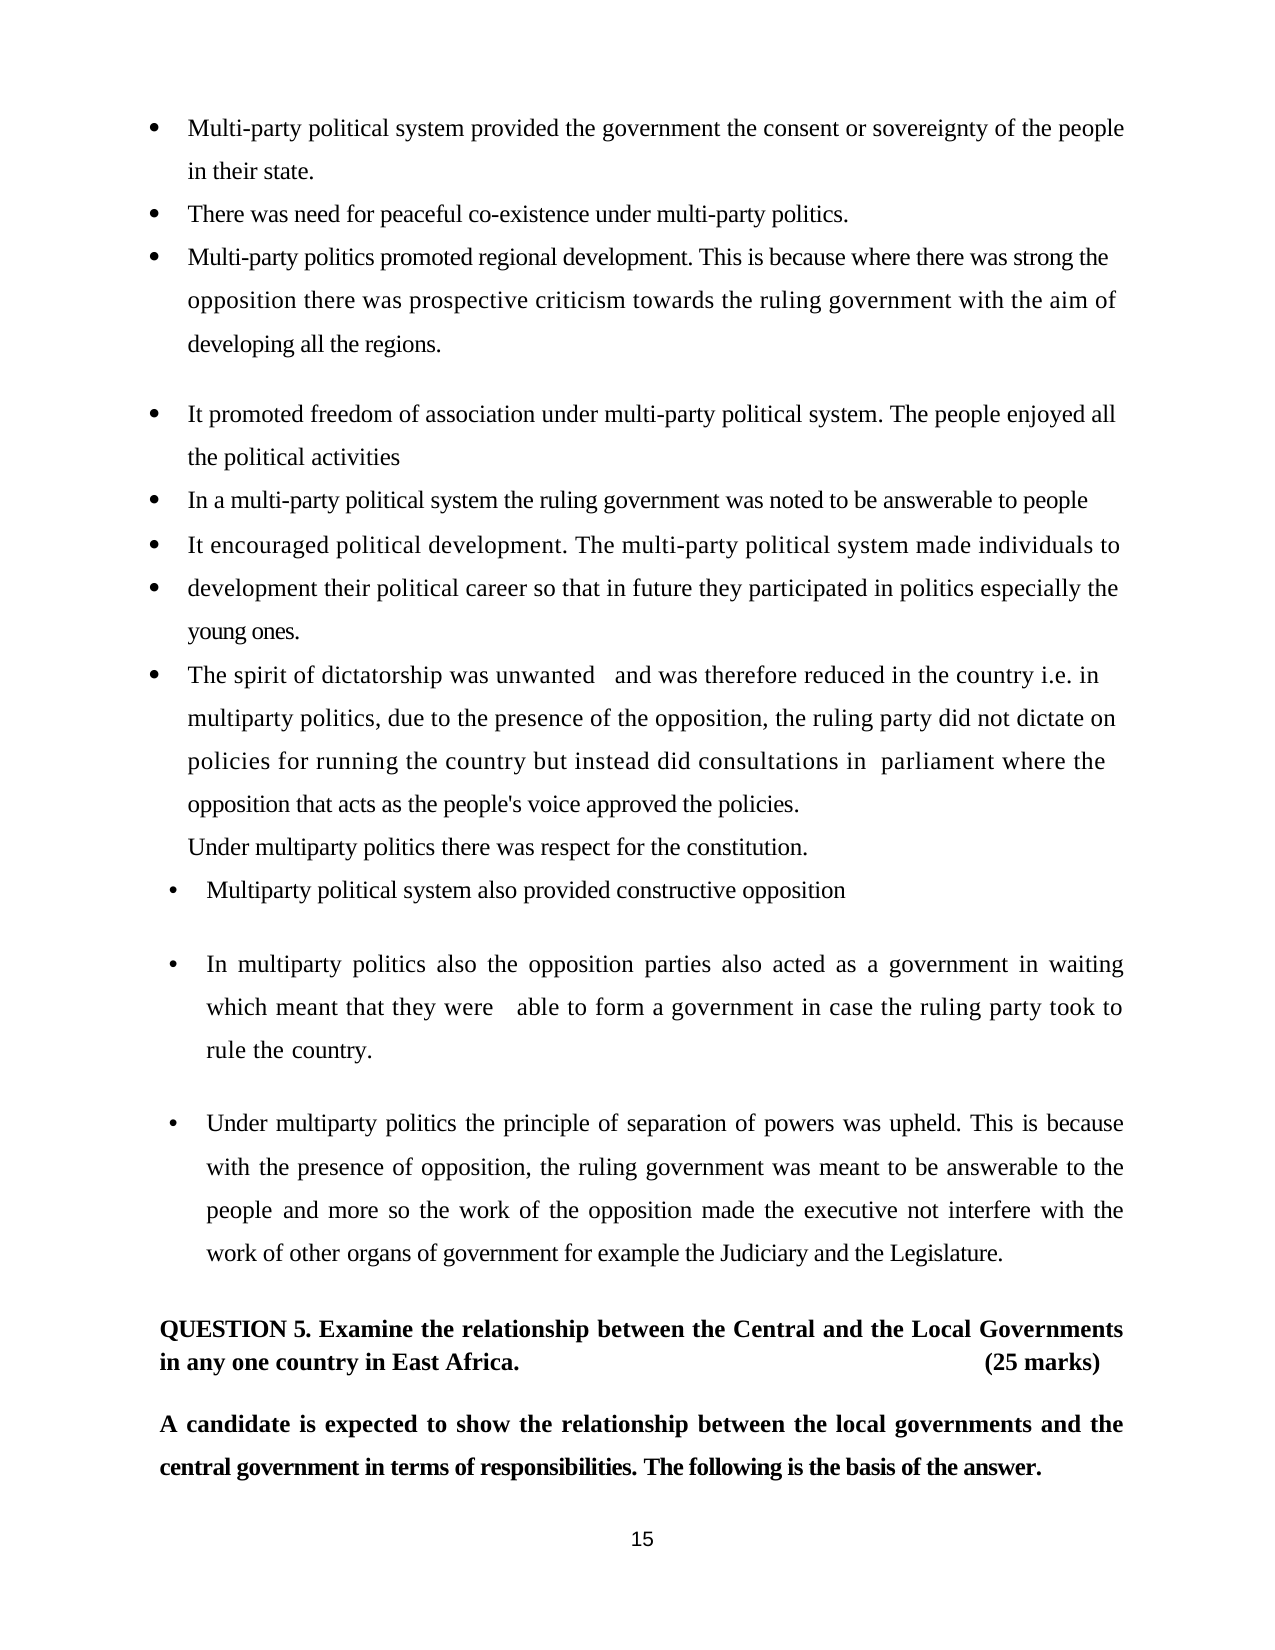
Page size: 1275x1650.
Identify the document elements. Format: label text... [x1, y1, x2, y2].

list Multi-party political system provided the government the consent or sovereignty of the people in their state. [150, 112, 1125, 184]
list In a multi-party political system the ruling government was noted to be answerable to people [150, 486, 1125, 514]
list It encouraged political development. The multi-party political system made individuals to [150, 530, 1125, 558]
text A candidate is expected to show the relationship between the local governments and the central government in terms of responsibilities. The following is the basis of the answer. [159, 1409, 1125, 1481]
list development their political career so that in future they participated in politics especially the [150, 573, 1125, 602]
text policies for running the country but instead did consultations in parliament where the [187, 746, 1125, 775]
list Multiparty political system also provided constructive opposition [169, 875, 1125, 904]
text the political activities [187, 442, 1125, 471]
text Under multiparty politics there was respect for the constitution. [187, 832, 1125, 861]
list In multiparty politics also the opposition parties also acted as a government in waiting which meant that they were able to form a government in case the ruling party took to rule the country. [169, 949, 1125, 1064]
text opposition there was prospective criticism towards the ruling government with the aim of [187, 286, 1125, 314]
text developing all the regions. [187, 329, 1125, 357]
list It promoted freedom of association under multi-party political system. The people enjoyed all [150, 399, 1125, 428]
list Multi-party politics promoted regional development. This is because where there was strong the [150, 242, 1125, 271]
list The spirit of dictatorship was unwanted and was therefore reduced in the country i.e. in [150, 660, 1125, 688]
text young ones. [187, 616, 1125, 645]
text QUESTION 5. Examine the relationship between the Central and the Local Governments in any one country in East Africa. (25 marks) [159, 1314, 1125, 1376]
list There was need for peaceful co-existence under multi-party politics. [150, 199, 1125, 228]
text multiparty politics, due to the presence of the opposition, the ruling party did not dictate on [187, 703, 1125, 732]
list Under multiparty politics the principle of separation of powers was upheld. This is because with the presence of opposition, the ruling government was meant to be answerable to the people and more so the work of the opposition made the executive not interfere with the work of other organs of government for example the Judiciary and the Legislature. [169, 1108, 1125, 1267]
text opposition that acts as the people's voice approved the policies. [187, 789, 1125, 818]
